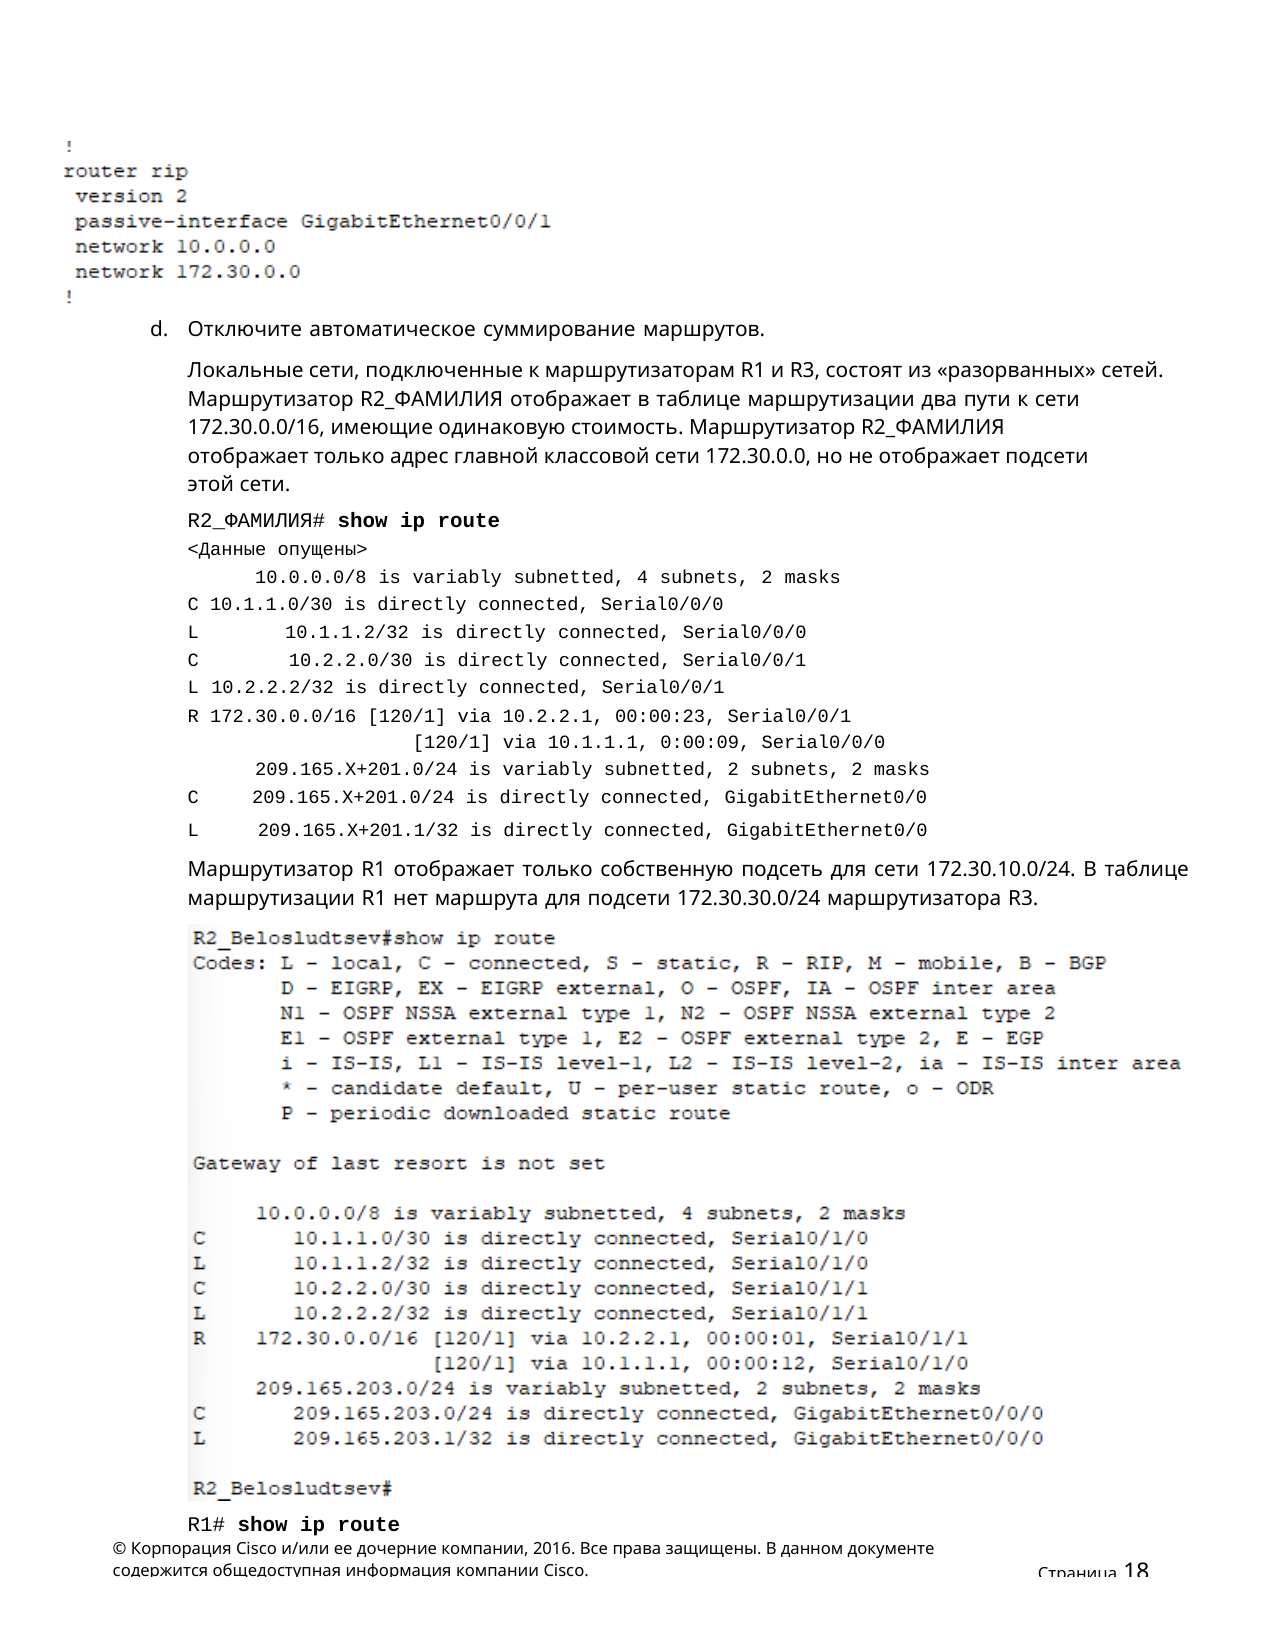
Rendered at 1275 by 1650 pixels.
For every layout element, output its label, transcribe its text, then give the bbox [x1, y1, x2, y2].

text 209.165.X+201.0/24 is variably subnetted, 2 subnets, 2 masks C 209.165.X+201.0/24 is directly connected, GigabitEthernet0/0 [187, 760, 930, 809]
text 10.0.0.0/8 is variably subnetted, 4 subnets, 2 masks C 10.1.1.0/30 is directly connected, Serial0/0/0 [187, 568, 841, 616]
text L 10.1.1.2/32 is directly connected, Serial0/0/0 C 10.2.2.0/30 is directly connected, Serial0/0/1 L 10.2.2.2/32 is directly connected, Serial0/0/1 [187, 623, 806, 699]
picture [187, 924, 1224, 1501]
text Локальные сети, подключенные к маршрутизаторам R1 и R3, состоят из «разорванных» сетей. Маршрутизатор R2_ФАМИЛИЯ отображает в таблице маршрутизации два пути к сети [187, 355, 1214, 412]
text L 209.165.X+201.1/32 is directly connected, GigabitEthernet0/0 [187, 821, 1214, 842]
text <Данные опущены> [187, 540, 1214, 561]
text R1# show ip route [187, 1514, 1214, 1537]
list Отключите автоматическое суммирование маршрутов. [150, 314, 1214, 343]
text 172.30.0.0/16, имеющие одинаковую стоимость. Маршрутизатор R2_ФАМИЛИЯ отображает только адрес главной классовой сети 172.30.0.0, но не отображает подсети этой сети. [187, 412, 1119, 498]
text R 172.30.0.0/16 [120/1] via 10.2.2.1, 00:00:23, Serial0/0/1 [187, 707, 1214, 728]
picture [60, 141, 623, 308]
text R2_ФАМИЛИЯ# show ip route [187, 510, 1214, 534]
text Маршрутизатор R1 отображает только собственную подсеть для сети 172.30.10.0/24. В таблице маршрутизации R1 нет маршрута для подсети 172.30.30.0/24 маршрутизатора R3. [187, 854, 1214, 911]
text [120/1] via 10.1.1.1, 0:00:09, Serial0/0/0 [413, 733, 1214, 754]
